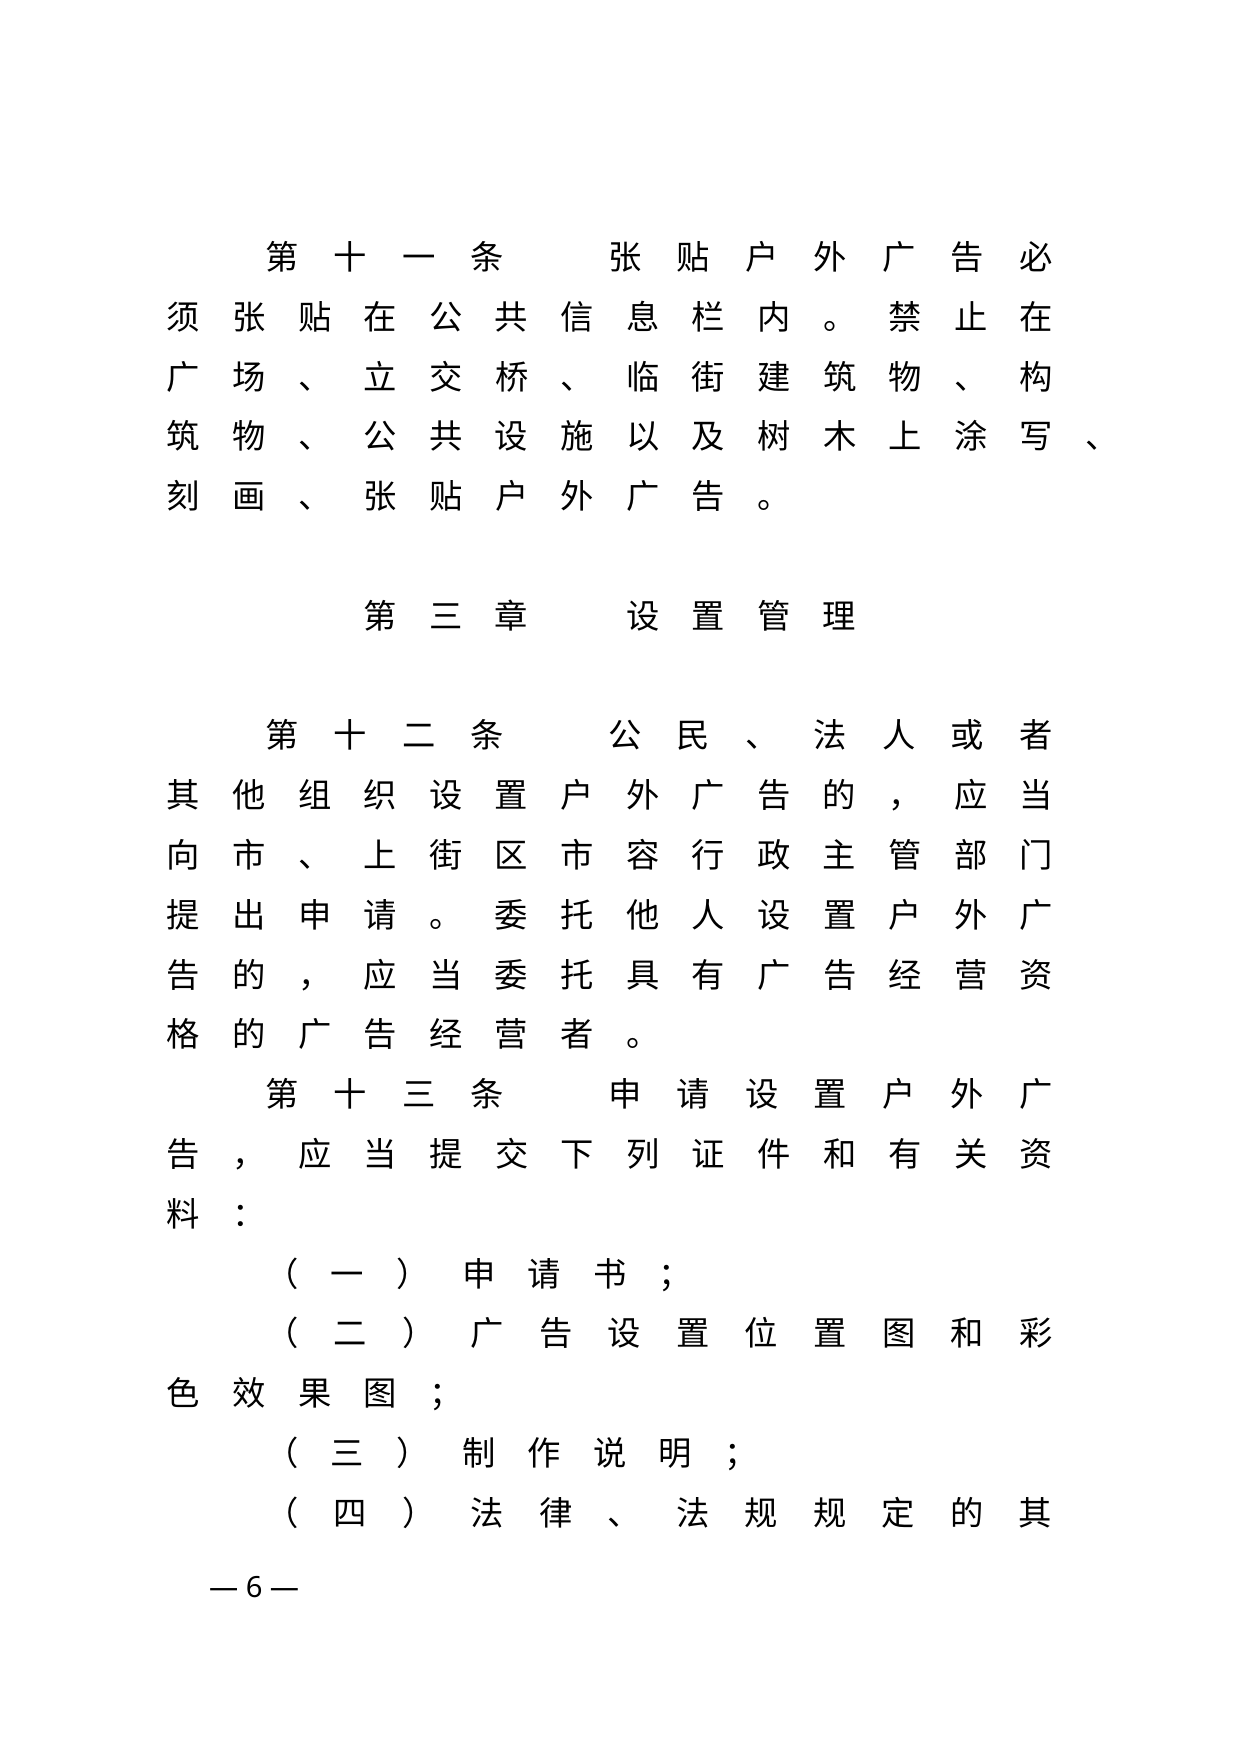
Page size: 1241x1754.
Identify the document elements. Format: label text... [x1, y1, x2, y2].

text （三）制作说明； [167, 1421, 1085, 1481]
text 第十一条 张贴户外广告必须张贴在公共信息栏内。禁止在广场、立交桥、临街建筑物、构筑物、公共设施以及树木上涂写、刻画、张贴户外广告。 [167, 225, 1085, 524]
text （一）申请书； [167, 1242, 1085, 1301]
text （二）广告设置位置图和彩色效果图； [167, 1301, 1085, 1421]
text 第十三条 申请设置户外广告，应当提交下列证件和有关资料： [167, 1062, 1085, 1242]
text 第十二条 公民、法人或者其他组织设置户外广告的，应当向市、上街区市容行政主管部门提出申请。委托他人设置户外广告的，应当委托具有广告经营资格的广告经营者。 [167, 703, 1085, 1062]
text （四）法律、法规规定的其他文件。 [167, 1481, 1085, 1541]
text 第三章 设置管理 [167, 584, 1085, 644]
